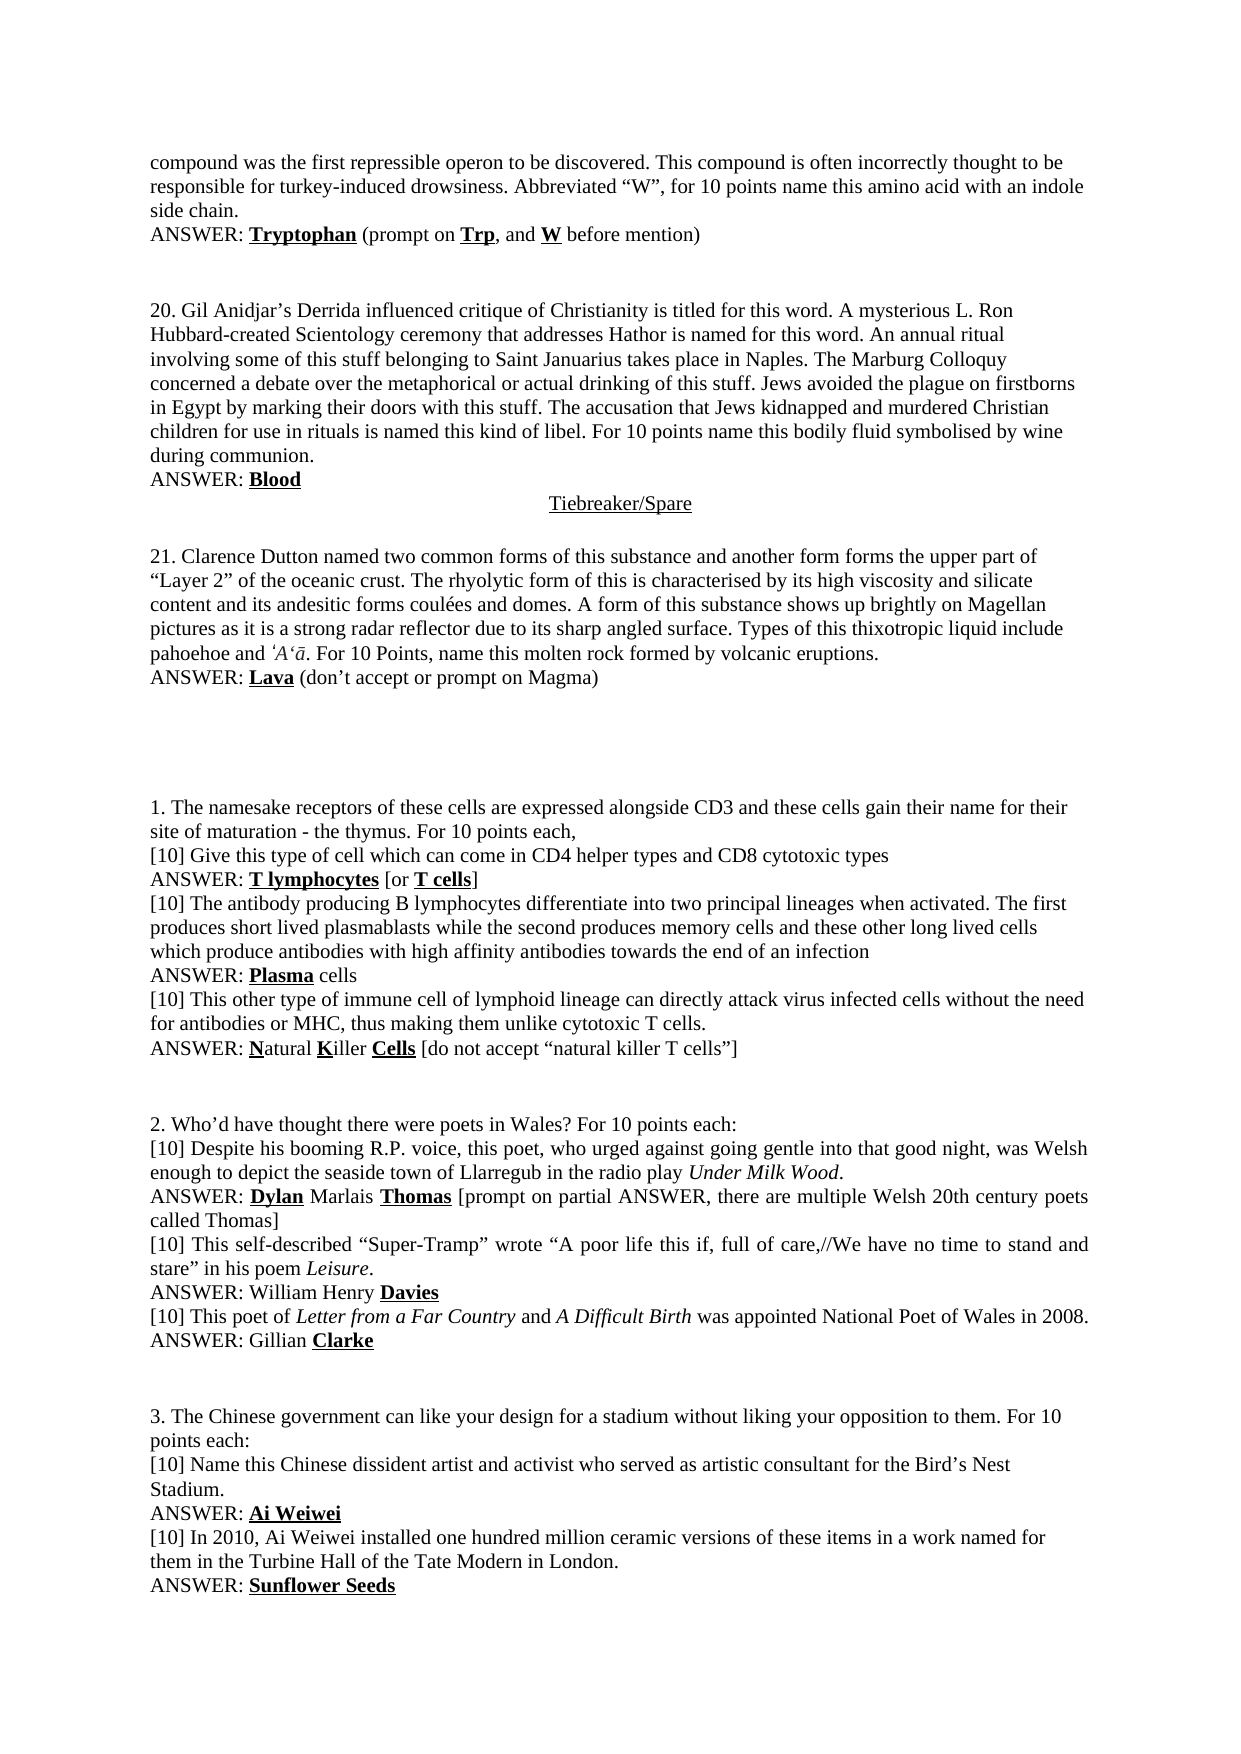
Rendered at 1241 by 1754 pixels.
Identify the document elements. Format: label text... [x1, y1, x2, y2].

text [10] This poet of Letter from a Far Country and A Difficult Birth was appointed National Poet of Wales in 2008. [150, 1304, 1090, 1328]
text [10] In 2010, Ai Weiwei installed one hundred million ceramic versions of these items in a work named for them in the Turbine Hall of the Tate Modern in London. [150, 1524, 1090, 1573]
text ANSWER: Ai Weiwei [150, 1501, 1090, 1524]
text ANSWER: Natural Killer Cells [do not accept “natural killer T cells”] [150, 1035, 1090, 1112]
text ANSWER: Sunflower Seeds [150, 1573, 1090, 1597]
text [10] Name this Chinese dissident artist and activist who served as artistic consultant for the Bird’s Nest Stadium. [150, 1452, 1090, 1501]
text ANSWER: Blood [150, 467, 1090, 491]
text ANSWER: T lymphocytes [or T cells] [150, 867, 1090, 891]
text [150, 150, 1090, 222]
text 20. Gil Anidjar’s Derrida influenced critique of Christianity is titled for this word. A mysterious L. Ron Hubbard-created Scientology ceremony that addresses Hathor is named for this word. An annual ritual involving some of this stuff belonging to Saint Januarius takes place in Naples. The Marburg Colloquy concerned a debate over the metaphorical or actual drinking of this stuff. Jews avoided the plague on firstborns in Egypt by marking their doors with this stuff. The accusation that Jews kidnapped and murdered Christian children for use in rituals is named this kind of libel. For 10 points name this bodily fluid symbolised by wine during communion. [150, 298, 1090, 467]
text ANSWER: Gillian Clarke [150, 1328, 1090, 1404]
text [10] Give this type of cell which can come in CD4 helper types and CD8 cytotoxic types [150, 843, 1090, 867]
text Tiebreaker/Spare [150, 491, 1090, 515]
text [10] The antibody producing B lymphocytes differentiate into two principal lineages when activated. The first produces short lived plasmablasts while the second produces memory cells and these other long lived cells which produce antibodies with high affinity antibodies towards the end of an infection [150, 891, 1090, 963]
text 3. The Chinese government can like your design for a stadium without liking your opposition to them. For 10 points each: [150, 1404, 1090, 1452]
text 21. Clarence Dutton named two common forms of this substance and another form forms the upper part of “Layer 2” of the oceanic crust. The rhyolytic form of this is characterised by its high viscosity and silicate content and its andesitic forms coulées and domes. A form of this substance shows up brightly on Magellan pictures as it is a strong radar reflector due to its sharp angled surface. Types of this thixotropic liquid include pahoehoe and ʻAʻā. For 10 Points, name this molten rock formed by volcanic eruptions. [150, 544, 1090, 665]
text ANSWER: William Henry Davies [150, 1280, 1090, 1304]
text ANSWER: Lava (don’t accept or prompt on Magma) [150, 665, 1090, 689]
text 2. Who’d have thought there were poets in Wales? For 10 points each: [150, 1112, 1090, 1136]
text [10] This self-described “Super-Tramp” wrote “A poor life this if, full of care,//We have no time to stand and stare” in his poem Leisure. [150, 1232, 1090, 1280]
text [10] This other type of immune cell of lymphoid lineage can directly attack virus infected cells without the need for antibodies or MHC, thus making them unlike cytotoxic T cells. [150, 987, 1090, 1035]
text [10] Despite his booming R.P. voice, this poet, who urged against going gentle into that good night, was Welsh enough to depict the seaside town of Llarregub in the radio play Under Milk Wood. [150, 1136, 1090, 1184]
text ANSWER: Dylan Marlais Thomas [prompt on partial ANSWER, there are multiple Welsh 20th century poets called Thomas] [150, 1184, 1090, 1232]
text 1. The namesake receptors of these cells are expressed alongside CD3 and these cells gain their name for their site of maturation - the thymus. For 10 points each, [150, 795, 1090, 843]
text ANSWER: Tryptophan (prompt on Trp, and W before mention) [150, 222, 1090, 298]
text ANSWER: Plasma cells [150, 963, 1090, 987]
